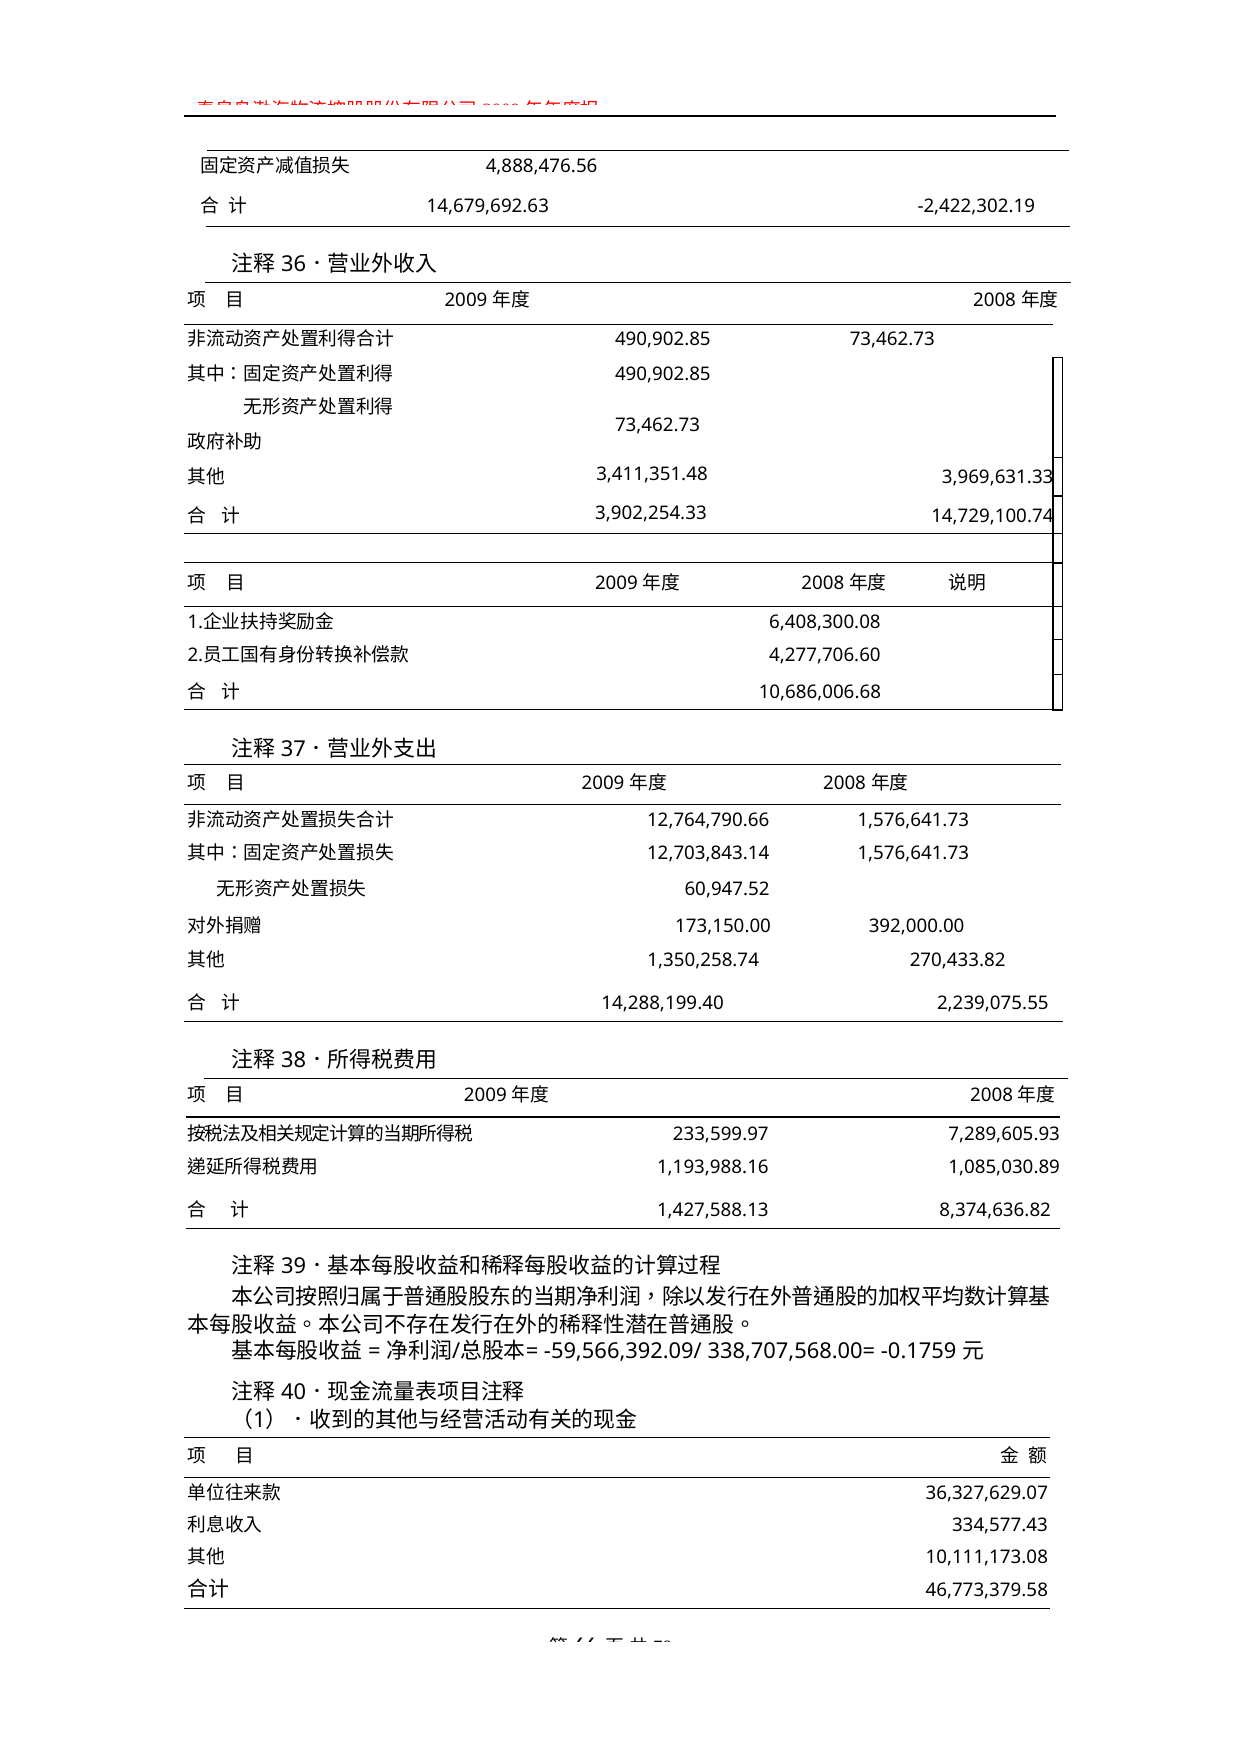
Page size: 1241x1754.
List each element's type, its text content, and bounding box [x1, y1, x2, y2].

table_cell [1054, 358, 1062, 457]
text 注释 40．现金流量表项目注释 [231, 1376, 1076, 1405]
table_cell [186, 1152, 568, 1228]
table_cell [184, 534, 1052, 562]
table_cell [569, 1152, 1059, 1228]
text 项 目 2009 年度 2008 年度 [187, 1082, 1076, 1107]
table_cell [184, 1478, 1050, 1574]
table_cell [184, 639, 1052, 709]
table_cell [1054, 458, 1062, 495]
text 注释 36．营业外收入 [231, 248, 1076, 277]
text （1）．收到的其他与经营活动有关的现金 [231, 1405, 1076, 1433]
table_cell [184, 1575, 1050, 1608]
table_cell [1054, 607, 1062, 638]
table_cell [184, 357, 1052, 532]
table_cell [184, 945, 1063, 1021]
text 固定资产减值损失 4,888,476.56 [200, 152, 1076, 178]
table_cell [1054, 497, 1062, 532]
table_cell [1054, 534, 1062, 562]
text 注释 38．所得税费用 [231, 1043, 1076, 1073]
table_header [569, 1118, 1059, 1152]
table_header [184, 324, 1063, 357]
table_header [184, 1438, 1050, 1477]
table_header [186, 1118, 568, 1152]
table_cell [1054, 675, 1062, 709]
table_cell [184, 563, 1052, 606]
text 基本每股收益 = 净利润/总股本= -59,566,392.09/ 338,707,568.00= -0.1759 元 [231, 1338, 1076, 1364]
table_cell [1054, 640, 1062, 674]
text 本公司按照归属于普通股股东的当期净利润，除以发行在外普通股的加权平均数计算基 本每股收益。本公司不存在发行在外的稀释性潜在普通股。 [187, 1282, 1076, 1338]
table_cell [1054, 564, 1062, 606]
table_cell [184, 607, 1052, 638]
text 注释 39．基本每股收益和稀释每股收益的计算过程 [231, 1250, 1076, 1279]
text 项 目 2009 年度 2008 年度 [187, 287, 1076, 312]
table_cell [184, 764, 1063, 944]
text 合 计 14,679,692.63 -2,422,302.19 [200, 192, 1076, 217]
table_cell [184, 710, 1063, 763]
